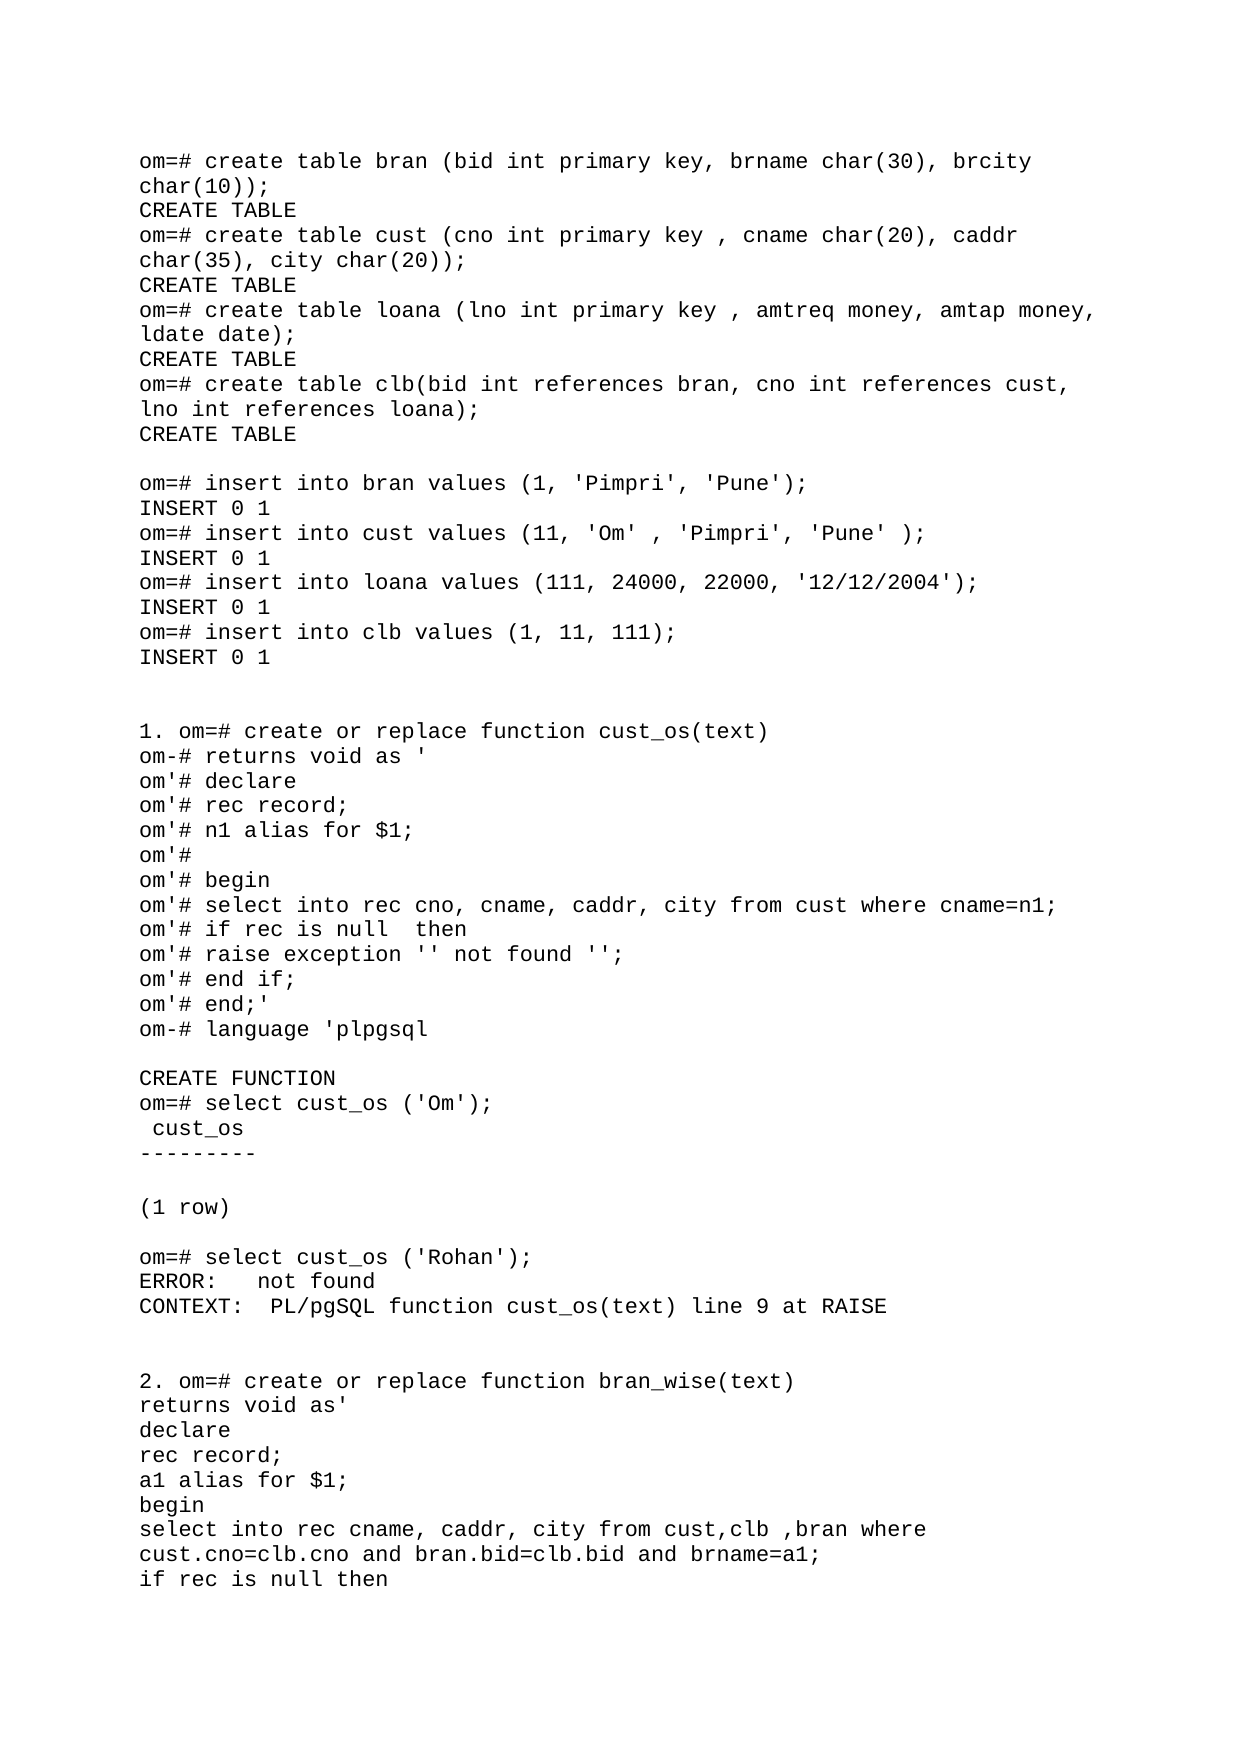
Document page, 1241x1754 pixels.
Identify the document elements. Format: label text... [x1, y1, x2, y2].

text (1 row) [139, 1196, 1101, 1221]
text ERROR: not found [139, 1271, 1101, 1295]
text om'# select into rec cno, cname, caddr, city from cust where cname=n1; [139, 894, 1101, 918]
text om'# rec record; [139, 794, 1101, 819]
text om'# begin [139, 869, 1101, 894]
text INSERT 0 1 [139, 497, 1101, 522]
text a1 alias for $1; [139, 1469, 1101, 1494]
text om'# raise exception '' not found ''; [139, 943, 1101, 968]
text 2. om=# create or replace function bran_wise(text) [139, 1370, 1101, 1394]
text om=# create table clb(bid int references bran, cno int references cust, lno int references loana); [139, 373, 1101, 423]
text om=# create table cust (cno int primary key , cname char(20), caddr char(35), city char(20)); [139, 224, 1101, 274]
text om=# insert into clb values (1, 11, 111); [139, 621, 1101, 646]
text om=# select cust_os ('Om'); [139, 1092, 1101, 1117]
text om'# declare [139, 770, 1101, 794]
text om=# insert into bran values (1, 'Pimpri', 'Pune'); [139, 472, 1101, 497]
text INSERT 0 1 [139, 547, 1101, 571]
text om'# n1 alias for $1; [139, 819, 1101, 844]
text om-# returns void as ' [139, 745, 1101, 770]
text cust_os [139, 1117, 1101, 1142]
text CREATE TABLE [139, 199, 1101, 224]
text om'# if rec is null then [139, 918, 1101, 943]
text CREATE TABLE [139, 274, 1101, 299]
text declare [139, 1419, 1101, 1444]
text om-# language 'plpgsql [139, 1018, 1101, 1042]
text om=# select cust_os ('Rohan'); [139, 1246, 1101, 1271]
text om=# create table bran (bid int primary key, brname char(30), brcity char(10)); [139, 150, 1101, 199]
text 1. om=# create or replace function cust_os(text) [139, 720, 1101, 745]
text om'# [139, 844, 1101, 869]
text select into rec cname, caddr, city from cust,clb ,bran where cust.cno=clb.cno and bran.bid=clb.bid and brname=a1; [139, 1518, 1101, 1568]
text CREATE FUNCTION [139, 1067, 1101, 1092]
text CONTEXT: PL/pgSQL function cust_os(text) line 9 at RAISE [139, 1295, 1101, 1320]
text INSERT 0 1 [139, 596, 1101, 621]
text if rec is null then [139, 1568, 1101, 1593]
text --------- [139, 1142, 1101, 1166]
text CREATE TABLE [139, 348, 1101, 373]
text om'# end if; [139, 968, 1101, 993]
text om=# insert into loana values (111, 24000, 22000, '12/12/2004'); [139, 571, 1101, 596]
text om'# end;' [139, 993, 1101, 1018]
text rec record; [139, 1444, 1101, 1469]
text begin [139, 1494, 1101, 1518]
text om=# create table loana (lno int primary key , amtreq money, amtap money, ldate date); [139, 299, 1101, 348]
text returns void as' [139, 1394, 1101, 1419]
text INSERT 0 1 [139, 646, 1101, 671]
text CREATE TABLE [139, 423, 1101, 447]
text om=# insert into cust values (11, 'Om' , 'Pimpri', 'Pune' ); [139, 522, 1101, 547]
